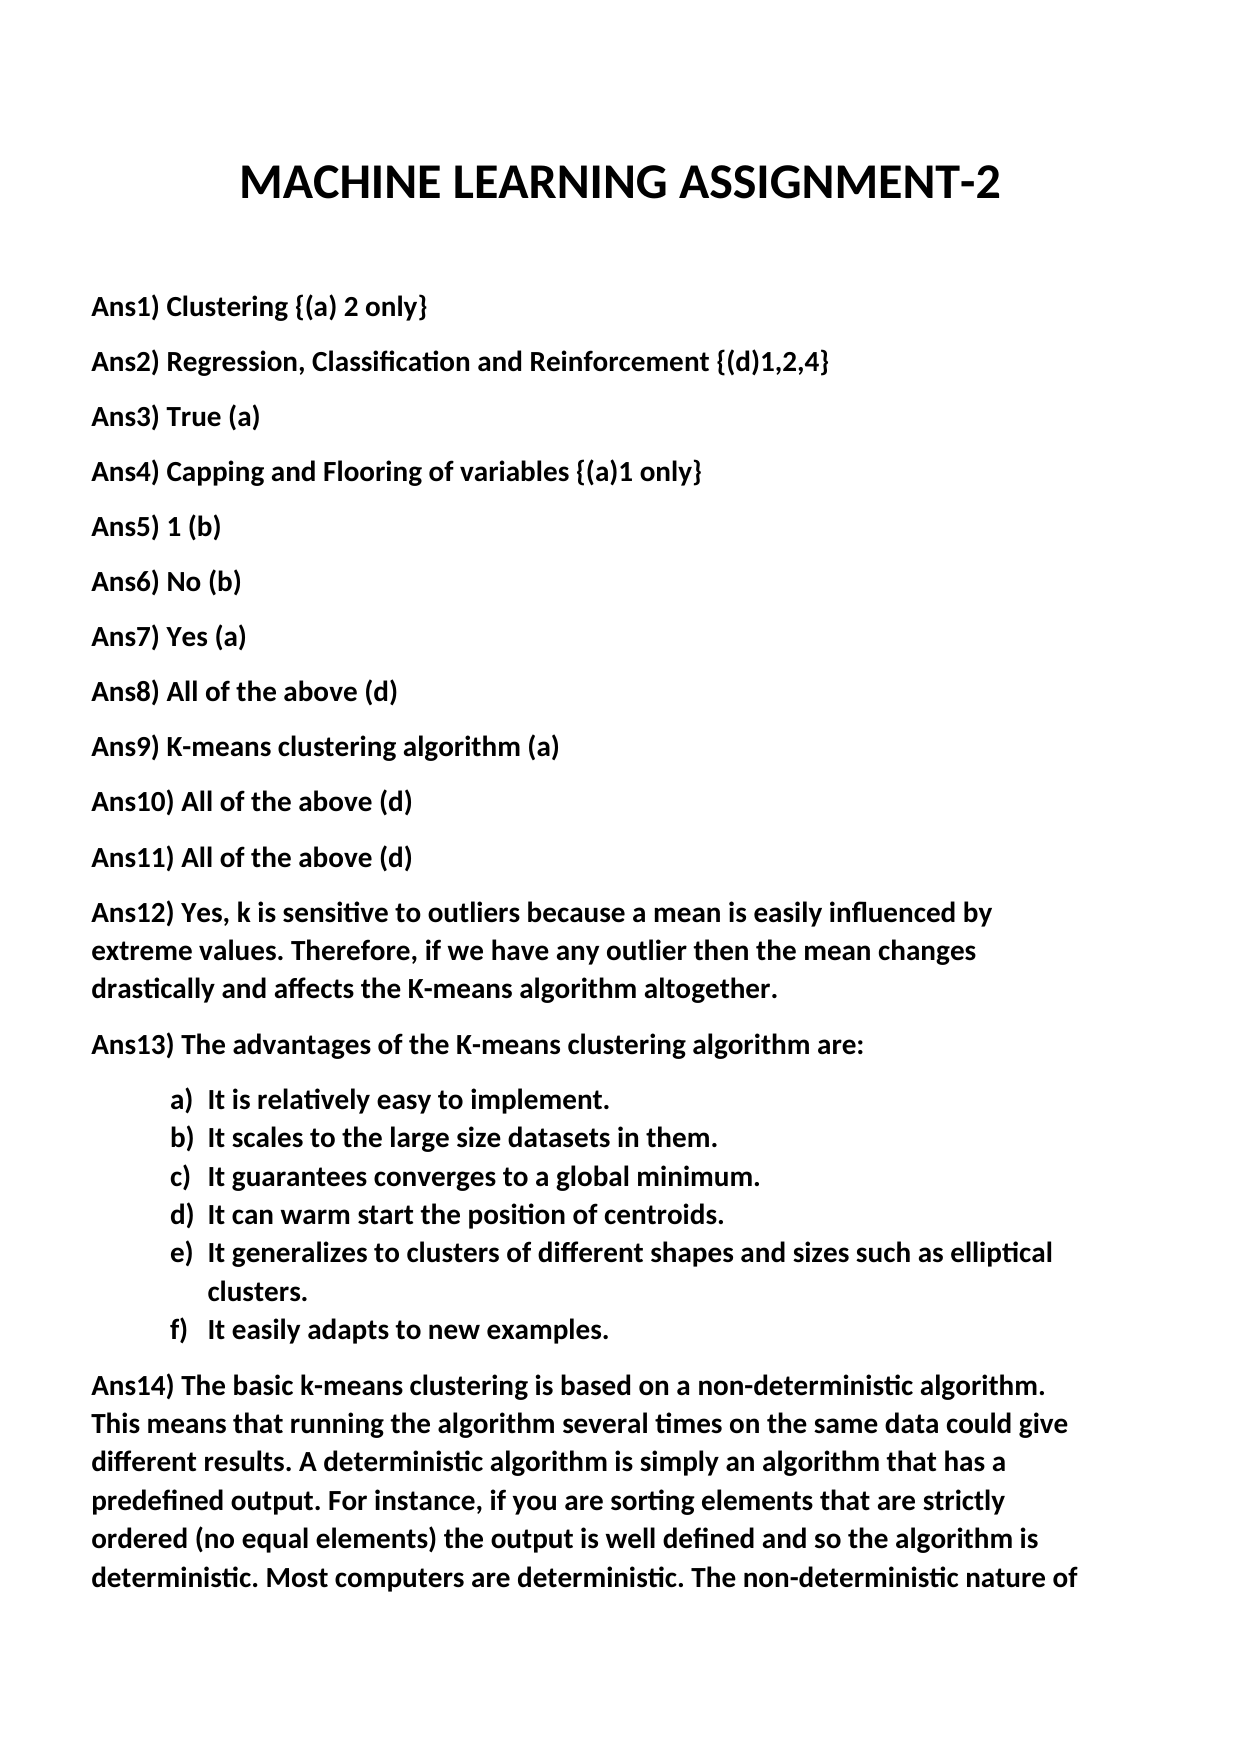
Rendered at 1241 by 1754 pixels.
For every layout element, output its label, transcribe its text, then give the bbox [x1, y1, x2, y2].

text Ans8) All of the above (d) [91, 673, 1090, 709]
text Ans9) K-means clustering algorithm (a) [91, 728, 1090, 764]
list It scales to the large size datasets in them. [170, 1119, 1090, 1155]
text MACHINE LEARNING ASSIGNMENT-2 [150, 150, 1090, 211]
list It generalizes to clusters of different shapes and sizes such as elliptical clusters. [170, 1234, 1090, 1309]
text Ans4) Capping and Flooring of variables {(a)1 only} [91, 453, 1090, 488]
list It is relatively easy to implement. [170, 1081, 1090, 1116]
list It can warm start the position of centroids. [170, 1196, 1090, 1232]
list It easily adapts to new examples. [170, 1311, 1090, 1347]
text Ans3) True (a) [91, 398, 1090, 433]
text Ans6) No (b) [91, 563, 1090, 599]
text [91, 1367, 1090, 1594]
text Ans1) Clustering {(a) 2 only} [91, 288, 1090, 323]
text Ans11) All of the above (d) [91, 839, 1090, 874]
text Ans5) 1 (b) [91, 508, 1090, 544]
text Ans13) The advantages of the K-means clustering algorithm are: [91, 1026, 1090, 1061]
text Ans7) Yes (a) [91, 618, 1090, 654]
text Ans2) Regression, Classification and Reinforcement {(d)1,2,4} [91, 343, 1090, 378]
text Ans10) All of the above (d) [91, 783, 1090, 819]
list It guarantees converges to a global minimum. [170, 1158, 1090, 1193]
text Ans12) Yes, k is sensitive to outliers because a mean is easily influenced by extreme values. Therefore, if we have any outlier then the mean changes drastically and affects the K-means algorithm altogether. [91, 894, 1090, 1006]
